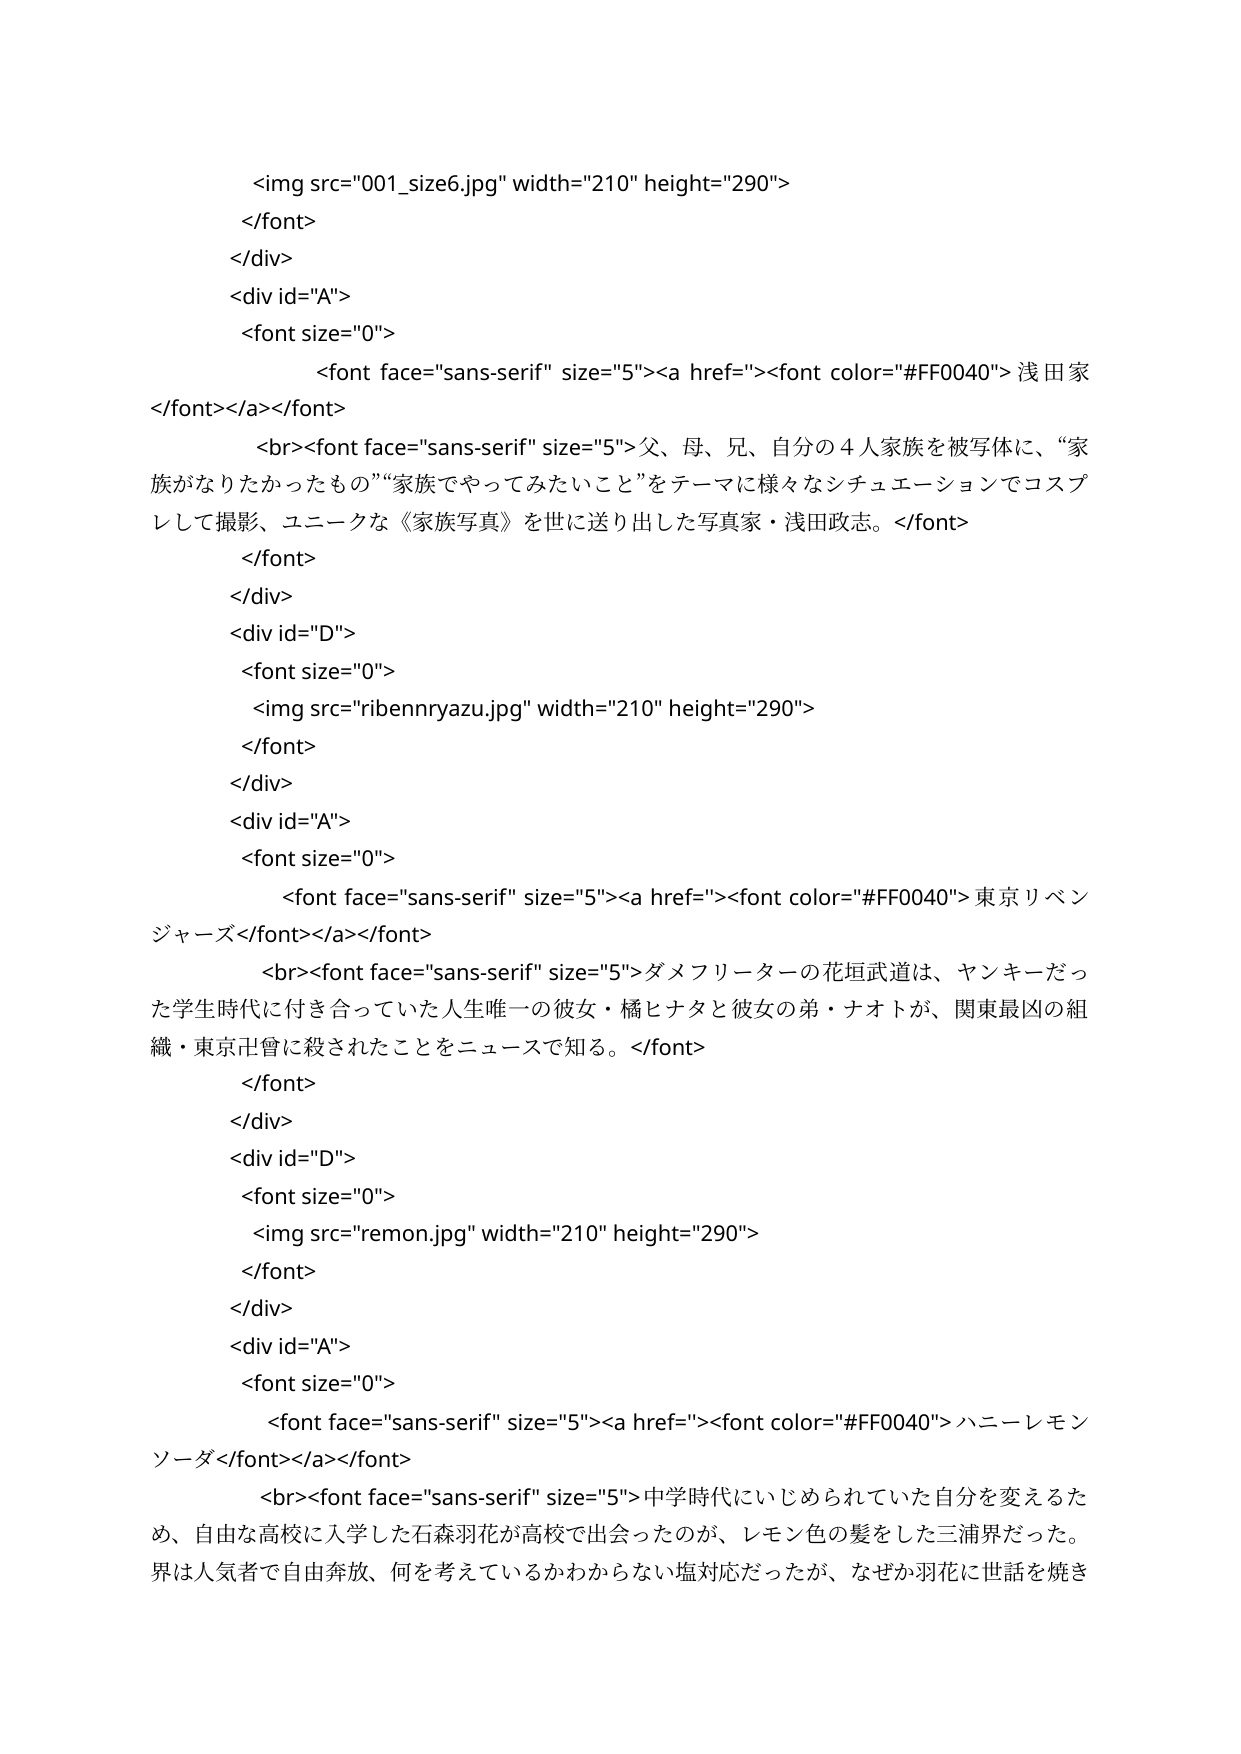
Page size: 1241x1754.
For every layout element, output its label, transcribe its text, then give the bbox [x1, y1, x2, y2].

text </div> [150, 239, 1090, 277]
text <font size="0"> [150, 839, 1090, 877]
text <div id="D"> [150, 614, 1090, 652]
text </font> [150, 1252, 1090, 1289]
text <font face="sans-serif" size="5"><a href=''><font color="#FF0040">東京リベンジャーズ</font></a></font> [150, 877, 1090, 952]
text <font size="0"> [150, 1177, 1090, 1214]
text </font> [150, 539, 1090, 577]
text </div> [150, 764, 1090, 802]
text </div> [150, 1289, 1090, 1327]
text <br><font face="sans-serif" size="5">ダメフリーターの花垣武道は、ヤンキーだった学生時代に付き合っていた人生唯一の彼女・橘ヒナタと彼女の弟・ナオトが、関東最凶の組織・東京卍曾に殺されたことをニュースで知る。</font> [150, 952, 1090, 1064]
text <font size="0"> [150, 1364, 1090, 1402]
text <img src="001_size6.jpg" width="210" height="290"> [150, 164, 1090, 202]
text <img src="remon.jpg" width="210" height="290"> [150, 1214, 1090, 1252]
text <div id="A"> [150, 802, 1090, 839]
text </font> [150, 727, 1090, 764]
text <font size="0"> [150, 314, 1090, 352]
text <font face="sans-serif" size="5"><a href=''><font color="#FF0040">浅田家 </font></a></font> [150, 352, 1090, 427]
text </div> [150, 577, 1090, 614]
text </font> [150, 202, 1090, 239]
text </div> [150, 1102, 1090, 1139]
text <img src="ribennryazu.jpg" width="210" height="290"> [150, 689, 1090, 727]
text <div id="A"> [150, 277, 1090, 314]
text </font> [150, 1064, 1090, 1102]
text <font size="0"> [150, 652, 1090, 689]
text <font face="sans-serif" size="5"><a href=''><font color="#FF0040">ハニーレモンソーダ</font></a></font> [150, 1402, 1090, 1477]
text <div id="A"> [150, 1327, 1090, 1364]
text <br><font face="sans-serif" size="5">父、母、兄、自分の４人家族を被写体に、“家族がなりたかったもの”“家族でやってみたいこと”をテーマに様々なシチュエーションでコスプレして撮影、ユニークな《家族写真》を世に送り出した写真家・浅田政志。</font> [150, 427, 1090, 539]
text <div id="D"> [150, 1139, 1090, 1177]
